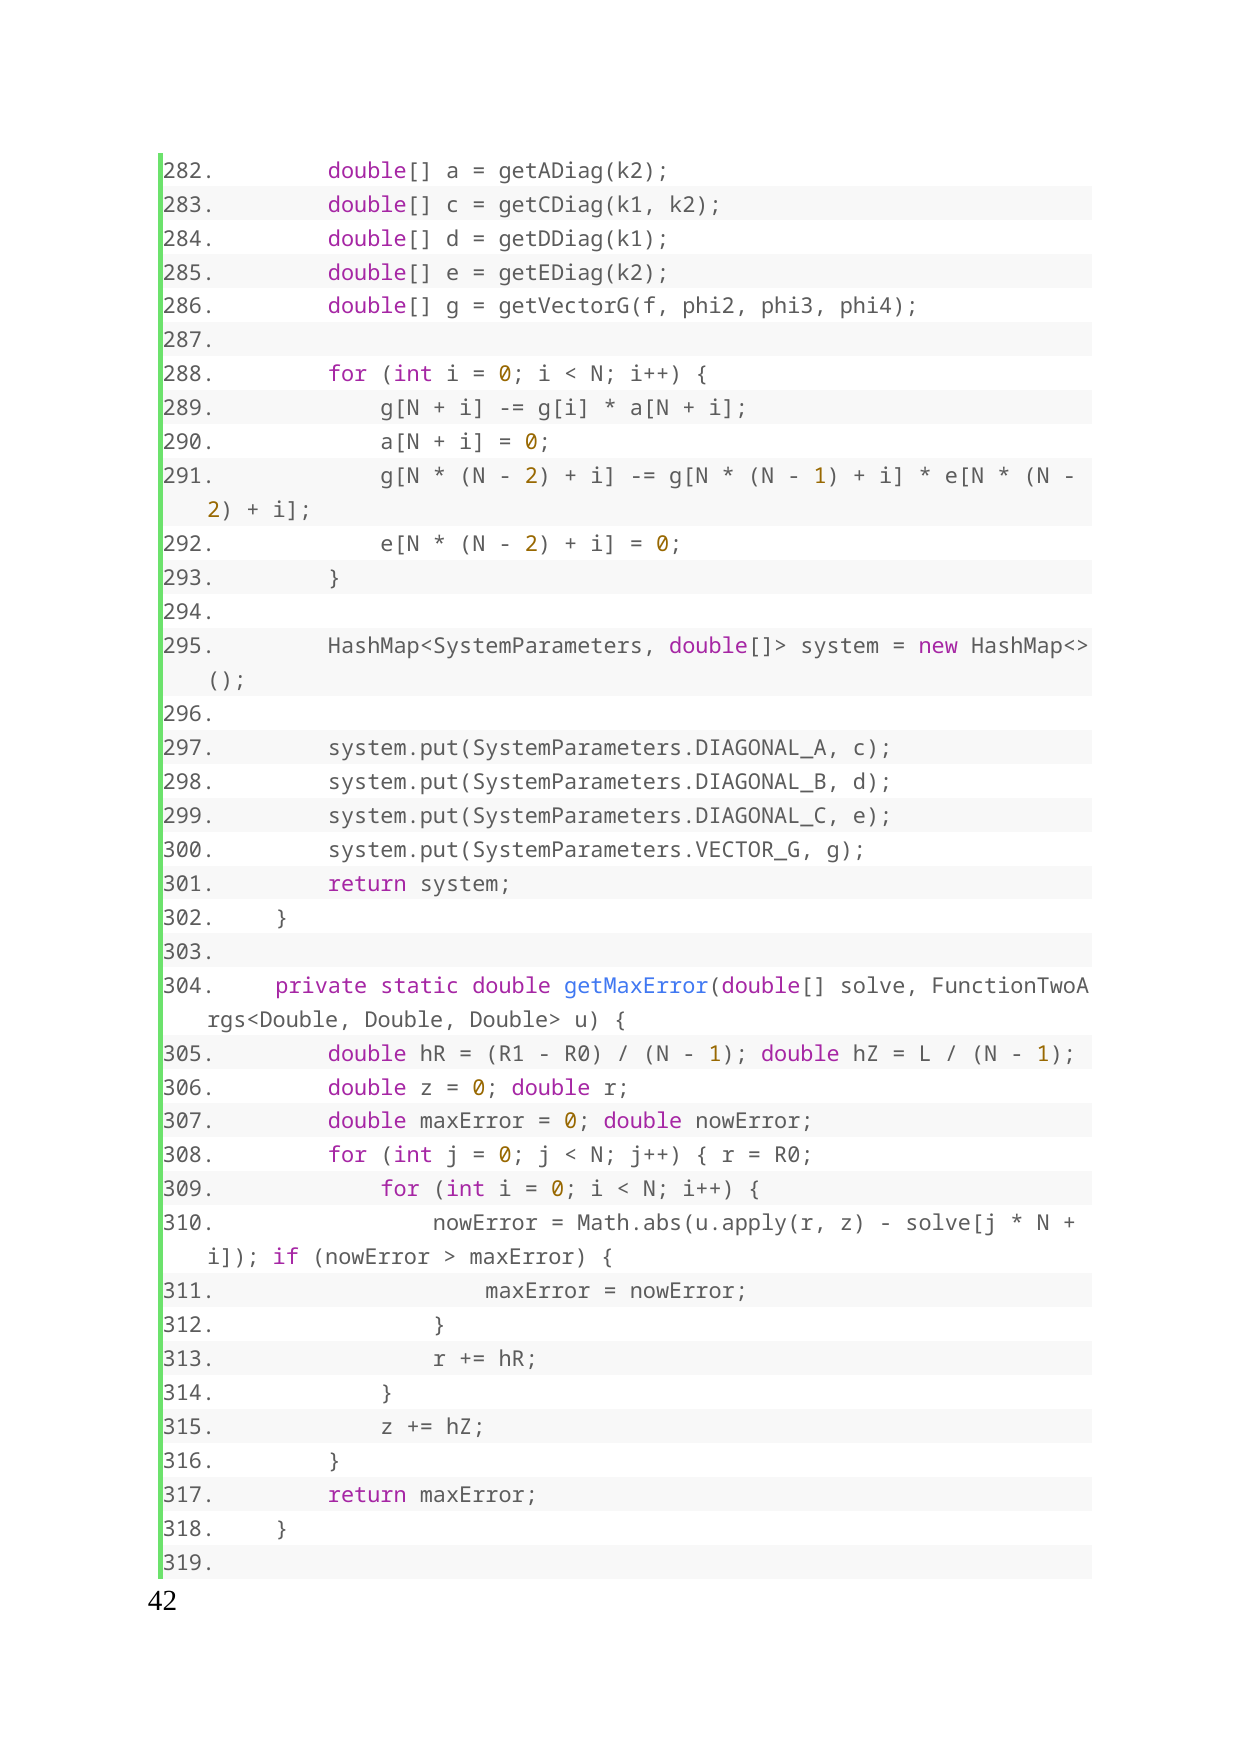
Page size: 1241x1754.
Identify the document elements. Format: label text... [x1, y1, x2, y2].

list nowError = Math.abs(u.apply(r, z) - solve[j * N + i]); if (nowError > maxError) { [163, 1205, 1092, 1273]
list HashMap<SystemParameters, double[]> system = new HashMap<>(); [163, 628, 1092, 696]
list a[N + i] = 0; [163, 424, 1092, 458]
list } [163, 1443, 1092, 1477]
list double[] e = getEDiag(k2); [163, 254, 1092, 288]
list return system; [163, 866, 1092, 899]
list double[] c = getCDiag(k1, k2); [163, 186, 1092, 220]
list for (int j = 0; j < N; j++) { r = R0; [163, 1137, 1092, 1171]
list z += hZ; [163, 1409, 1092, 1443]
list double[] g = getVectorG(f, phi2, phi3, phi4); [163, 288, 1092, 322]
list return maxError; [163, 1477, 1092, 1511]
list system.put(SystemParameters.DIAGONAL_C, e); [163, 798, 1092, 832]
list } [163, 560, 1092, 594]
list } [163, 899, 1092, 933]
list } [163, 1375, 1092, 1409]
list double hR = (R1 - R0) / (N - 1); double hZ = L / (N - 1); [163, 1035, 1092, 1069]
list double z = 0; double r; [163, 1069, 1092, 1103]
list double maxError = 0; double nowError; [163, 1103, 1092, 1137]
list for (int i = 0; i < N; i++) { [163, 356, 1092, 390]
list } [163, 1511, 1092, 1545]
list maxError = nowError; [163, 1273, 1092, 1307]
list g[N * (N - 2) + i] -= g[N * (N - 1) + i] * e[N * (N - 2) + i]; [163, 458, 1092, 526]
list r += hR; [163, 1341, 1092, 1375]
list system.put(SystemParameters.VECTOR_G, g); [163, 832, 1092, 866]
list system.put(SystemParameters.DIAGONAL_B, d); [163, 764, 1092, 798]
list double[] d = getDDiag(k1); [163, 220, 1092, 254]
list private static double getMaxError(double[] solve, FunctionTwoArgs<Double, Double, Double> u) { [163, 967, 1092, 1035]
list g[N + i] -= g[i] * a[N + i]; [163, 390, 1092, 424]
list for (int i = 0; i < N; i++) { [163, 1171, 1092, 1205]
list } [163, 1307, 1092, 1341]
list double[] a = getADiag(k2); [158, 152, 1092, 186]
list system.put(SystemParameters.DIAGONAL_A, c); [163, 730, 1092, 764]
list e[N * (N - 2) + i] = 0; [163, 526, 1092, 560]
